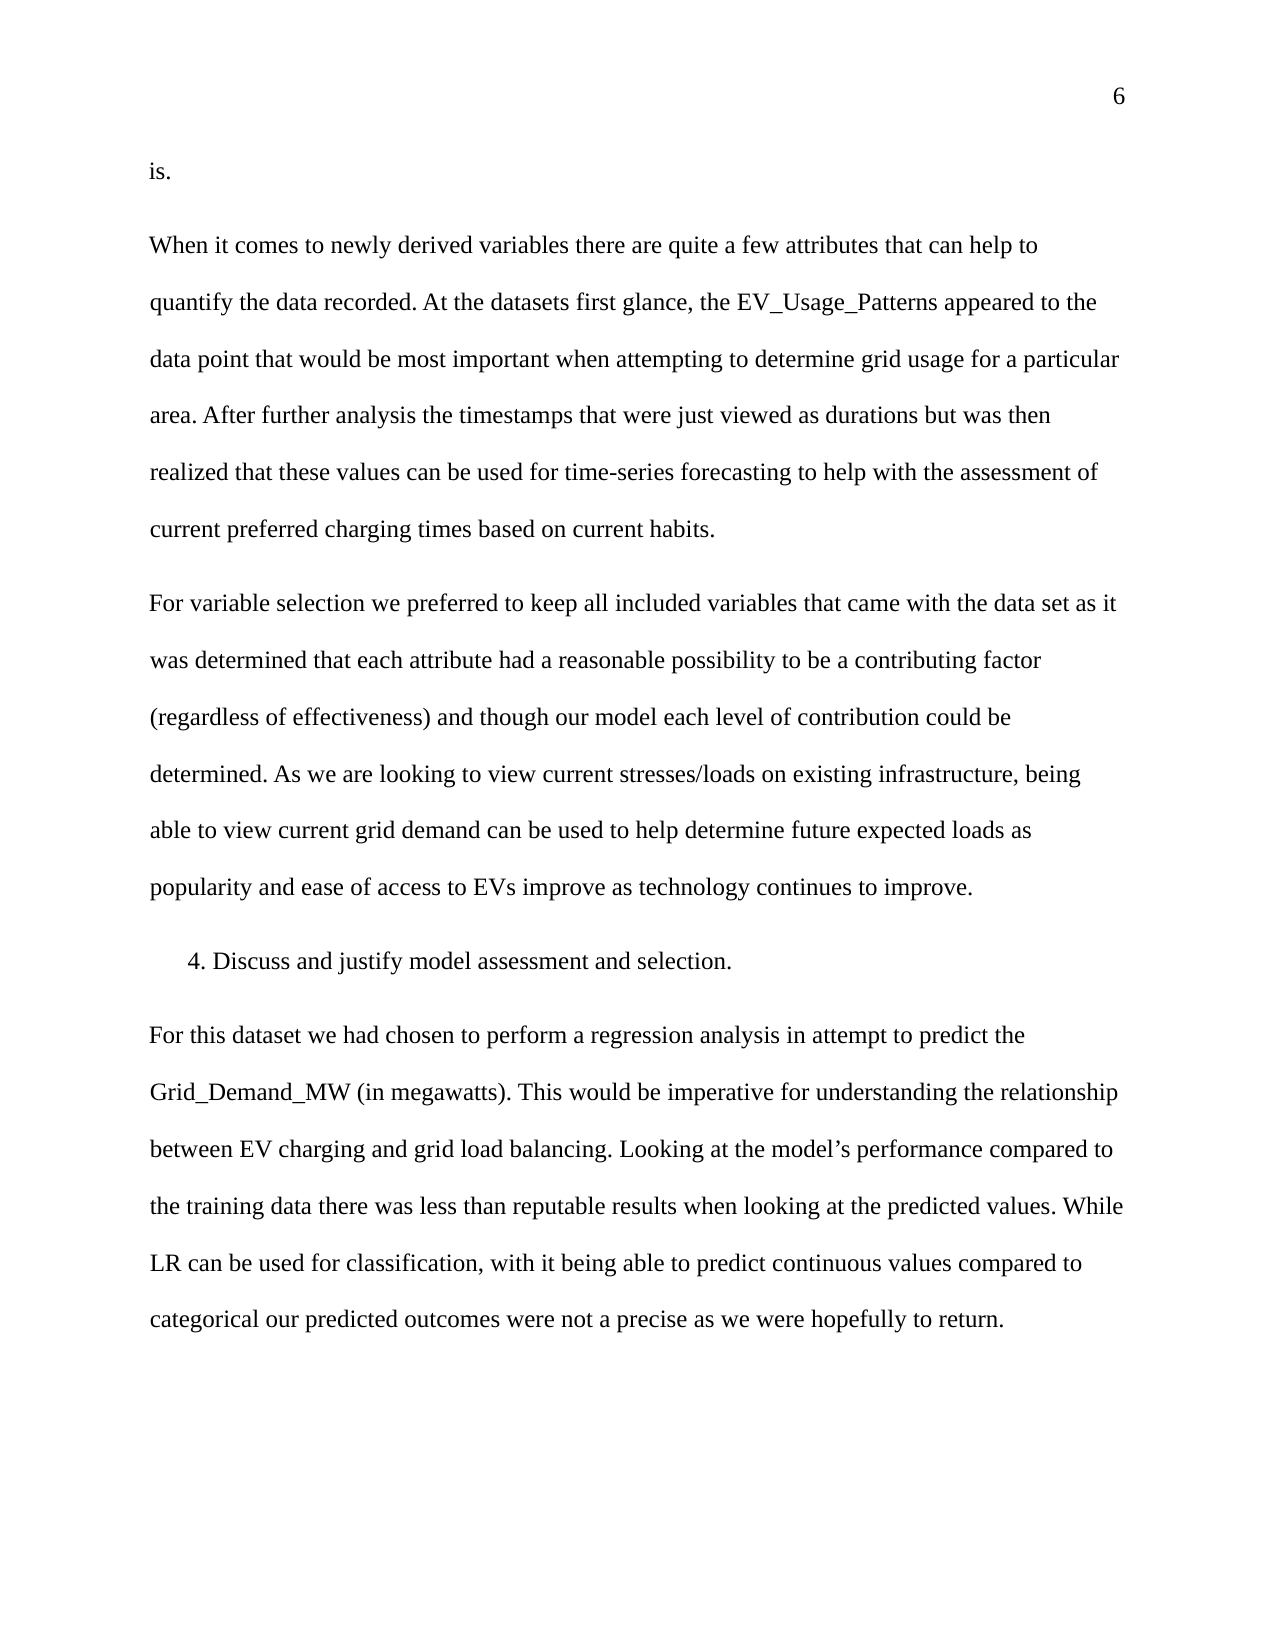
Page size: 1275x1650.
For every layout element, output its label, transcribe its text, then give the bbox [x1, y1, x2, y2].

text 4. Discuss and justify model assessment and selection. [187, 946, 1131, 975]
text When it comes to newly derived variables there are quite a few attributes that can help to quantify the data recorded. At the datasets first glance, the EV_Usage_Patterns appeared to the data point that would be most important when attempting to determine grid usage for a particular area. After further analysis the timestamps that were just viewed as durations but was then realized that these values can be used for time-series forecasting to help with the assessment of current preferred charging times based on current habits. [148, 230, 1124, 543]
text For this dataset we had chosen to perform a regression analysis in attempt to predict the Grid_Demand_MW (in megawatts). This would be imperative for understanding the relationship between EV charging and grid load balancing. Looking at the model’s performance compared to the training data there was less than reputable results when looking at the predicted values. While LR can be used for classification, with it being able to predict continuous values compared to categorical our predicted outcomes were not a precise as we were hopefully to return. [148, 1020, 1124, 1333]
text For variable selection we preferred to keep all included variables that came with the data set as it was determined that each attribute had a reasonable possibility to be a contributing factor (regardless of effectiveness) and though our model each level of contribution could be determined. As we are looking to view current stresses/loads on existing infrastructure, being able to view current grid demand can be used to help determine future expected loads as popularity and ease of access to EVs improve as technology continues to improve. [148, 588, 1124, 901]
text is. [148, 156, 1124, 185]
